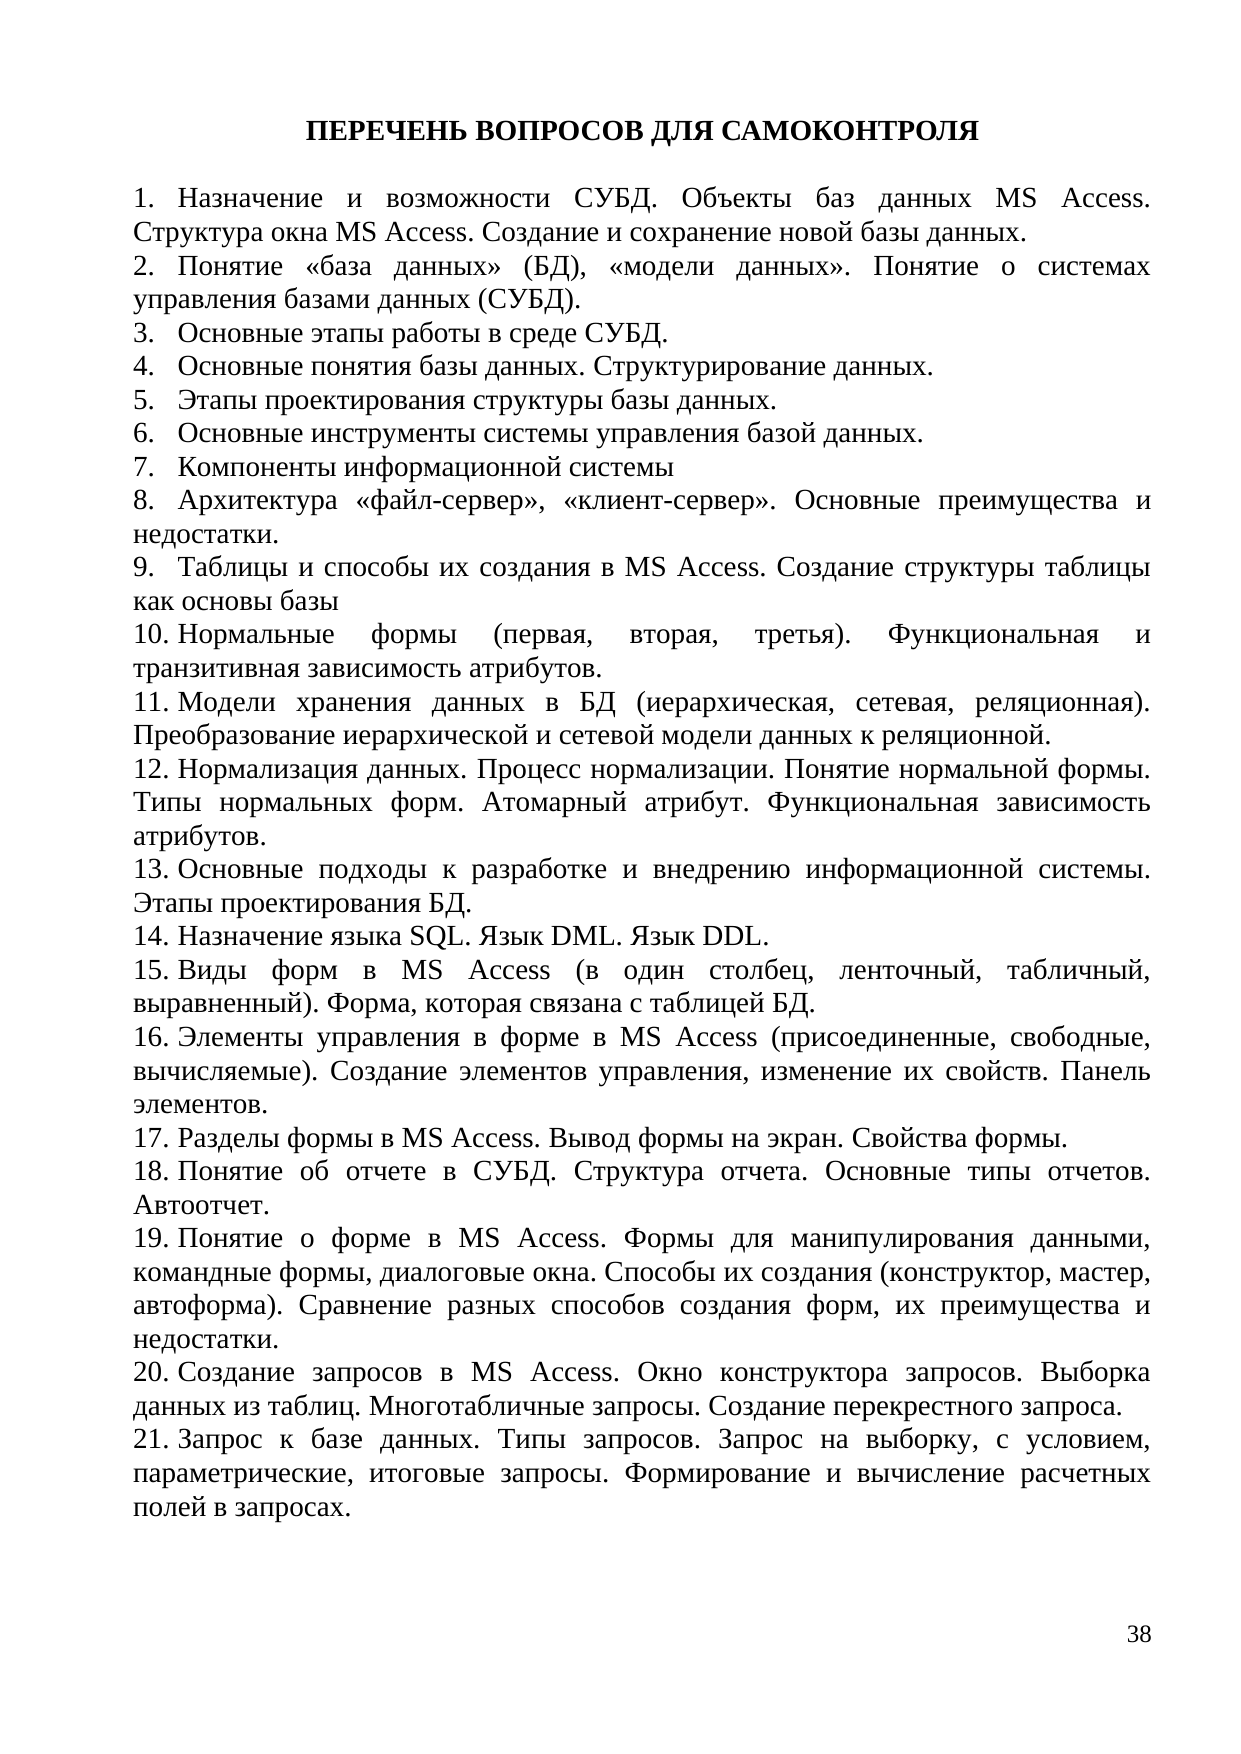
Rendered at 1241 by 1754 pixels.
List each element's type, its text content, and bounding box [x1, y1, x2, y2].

list Этапы проектирования структуры базы данных. [133, 382, 1152, 415]
list Разделы формы в MS Access. Вывод формы на экран. Свойства формы. [133, 1120, 1152, 1153]
list Нормализация данных. Процесс нормализации. Понятие нормальной формы. Типы нормальных форм. Атомарный атрибут. Функциональная зависимость атрибутов. [133, 751, 1152, 851]
list Таблицы и способы их создания в MS Access. Создание структуры таблицы как основы базы [133, 549, 1152, 617]
list Модели хранения данных в БД (иерархическая, сетевая, реляционная). Преобразование иерархической и сетевой модели данных к реляционной. [133, 684, 1152, 751]
list Назначение и возможности СУБД. Объекты баз данных MS Access. Структура окна MS Access. Создание и сохранение новой базы данных. [133, 181, 1152, 248]
list Основные понятия базы данных. Структурирование данных. [133, 348, 1152, 382]
list Понятие об отчете в СУБД. Структура отчета. Основные типы отчетов. Автоотчет. [133, 1153, 1152, 1220]
subtitle ПЕРЕЧЕНЬ ВОПРОСОВ ДЛЯ САМОКОНТРОЛЯ [133, 113, 1152, 147]
list Запрос к базе данных. Типы запросов. Запрос на выборку, с условием, параметрические, итоговые запросы. Формирование и вычисление расчетных полей в запросах. [133, 1422, 1152, 1522]
list Архитектура «файл-сервер», «клиент-сервер». Основные преимущества и недостатки. [133, 482, 1152, 549]
list Основные этапы работы в среде СУБД. [133, 315, 1152, 348]
list Назначение языка SQL. Язык DML. Язык DDL. [133, 918, 1152, 952]
list Понятие «база данных» (БД), «модели данных». Понятие о системах управления базами данных (СУБД). [133, 248, 1152, 315]
list Основные подходы к разработке и внедрению информационной системы. Этапы проектирования БД. [133, 851, 1152, 918]
list Создание запросов в MS Access. Окно конструктора запросов. Выборка данных из таблиц. Многотабличные запросы. Создание перекрестного запроса. [133, 1354, 1152, 1422]
list Виды форм в MS Access (в один столбец, ленточный, табличный, выравненный). Форма, которая связана с таблицей БД. [133, 952, 1152, 1019]
list Основные инструменты системы управления базой данных. [133, 415, 1152, 449]
list Понятие о форме в MS Access. Формы для манипулирования данными, командные формы, диалоговые окна. Способы их создания (конструктор, мастер, автоформа). Сравнение разных способов создания форм, их преимущества и недостатки. [133, 1220, 1152, 1354]
list Элементы управления в форме в MS Access (присоединенные, свободные, вычисляемые). Создание элементов управления, изменение их свойств. Панель элементов. [133, 1019, 1152, 1120]
list Нормальные формы (первая, вторая, третья). Функциональная и транзитивная зависимость атрибутов. [133, 617, 1152, 684]
list Компоненты информационной системы [133, 449, 1152, 482]
